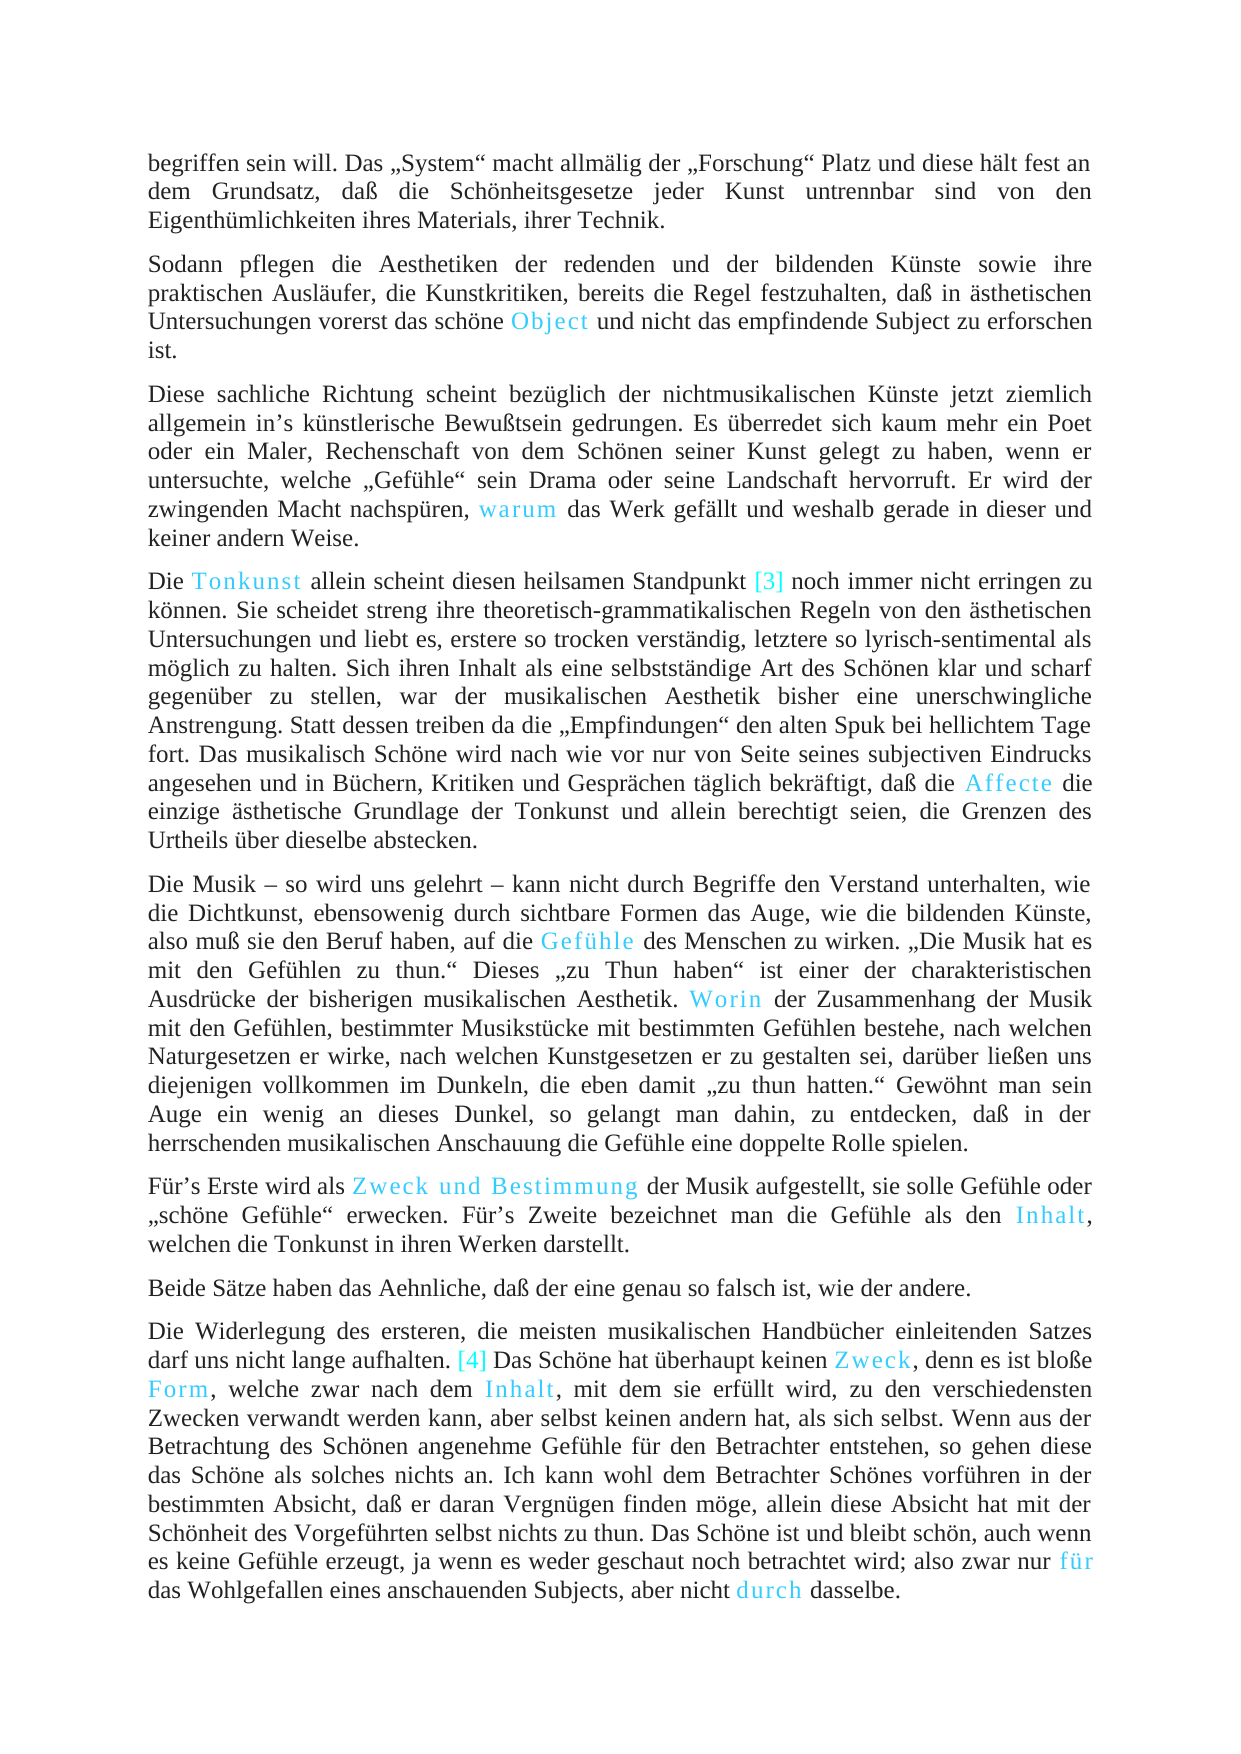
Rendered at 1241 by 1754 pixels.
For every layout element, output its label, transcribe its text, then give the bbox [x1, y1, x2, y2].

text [148, 148, 1093, 234]
text Beide Sätze haben das Aehnliche, daß der eine genau so falsch ist, wie der andere. [148, 1273, 1093, 1301]
text Diese sachliche Richtung scheint bezüglich der nichtmusikalischen Künste jetzt ziemlich allgemein in’s künstlerische Bewußtsein gedrungen. Es überredet sich kaum mehr ein Poet oder ein Maler, Rechenschaft von dem Schönen seiner Kunst gelegt zu haben, wenn er untersuchte, welche „Gefühle“ sein Drama oder seine Landschaft hervorruft. Er wird der zwingenden Macht nachspüren, warum das Werk gefällt und weshalb gerade in dieser und keiner andern Weise. [148, 379, 1093, 551]
text Sodann pflegen die Aesthetiken der redenden und der bildenden Künste sowie ihre praktischen Ausläufer, die Kunstkritiken, bereits die Regel festzuhalten, daß in ästhetischen Untersuchungen vorerst das schöne Object und nicht das empfindende Subject zu erforschen ist. [148, 249, 1093, 364]
text Die Musik – so wird uns gelehrt – kann nicht durch Begriffe den Verstand unterhalten, wie die Dichtkunst, ebensowenig durch sichtbare Formen das Auge, wie die bildenden Künste, also muß sie den Beruf haben, auf die Gefühle des Menschen zu wirken. „Die Musik hat es mit den Gefühlen zu thun.“ Dieses „zu Thun haben“ ist einer der charakteristischen Ausdrücke der bisherigen musikalischen Aesthetik. Worin der Zusammenhang der Musik mit den Gefühlen, bestimmter Musikstücke mit bestimmten Gefühlen bestehe, nach welchen Naturgesetzen er wirke, nach welchen Kunstgesetzen er zu gestalten sei, darüber ließen uns diejenigen vollkommen im Dunkeln, die eben damit „zu thun hatten.“ Gewöhnt man sein Auge ein wenig an dieses Dunkel, so gelangt man dahin, zu entdecken, daß in der herrschenden musikalischen Anschauung die Gefühle eine doppelte Rolle spielen. [148, 869, 1093, 1156]
text Die Widerlegung des ersteren, die meisten musikalischen Handbücher einleitenden Satzes darf uns nicht lange aufhalten. [4] Das Schöne hat überhaupt keinen Zweck, denn es ist bloße Form, welche zwar nach dem Inhalt, mit dem sie erfüllt wird, zu den verschiedensten Zwecken verwandt werden kann, aber selbst keinen andern hat, als sich selbst. Wenn aus der Betrachtung des Schönen angenehme Gefühle für den Betrachter entstehen, so gehen diese das Schöne als solches nichts an. Ich kann wohl dem Betrachter Schönes vorführen in der bestimmten Absicht, daß er daran Vergnügen finden möge, allein diese Absicht hat mit der Schönheit des Vorgeführten selbst nichts zu thun. Das Schöne ist und bleibt schön, auch wenn es keine Gefühle erzeugt, ja wenn es weder geschaut noch betrachtet wird; also zwar nur für das Wohlgefallen eines anschauenden Subjects, aber nicht durch dasselbe. [148, 1316, 1093, 1604]
text Für’s Erste wird als Zweck und Bestimmung der Musik aufgestellt, sie solle Gefühle oder „schöne Gefühle“ erwecken. Für’s Zweite bezeichnet man die Gefühle als den Inhalt, welchen die Tonkunst in ihren Werken darstellt. [148, 1171, 1093, 1258]
text Die Tonkunst allein scheint diesen heilsamen Standpunkt [3] noch immer nicht erringen zu können. Sie scheidet streng ihre theoretisch-grammatikalischen Regeln von den ästhetischen Untersuchungen und liebt es, erstere so trocken verständig, letztere so lyrisch-sentimental als möglich zu halten. Sich ihren Inhalt als eine selbstständige Art des Schönen klar und scharf gegenüber zu stellen, war der musikalischen Aesthetik bisher eine unerschwingliche Anstrengung. Statt dessen treiben da die „Empfindungen“ den alten Spuk bei hellichtem Tage fort. Das musikalisch Schöne wird nach wie vor nur von Seite seines subjectiven Eindrucks angesehen und in Büchern, Kritiken und Gesprächen täglich bekräftigt, daß die Affecte die einzige ästhetische Grundlage der Tonkunst und allein berechtigt seien, die Grenzen des Urtheils über dieselbe abstecken. [148, 566, 1093, 854]
